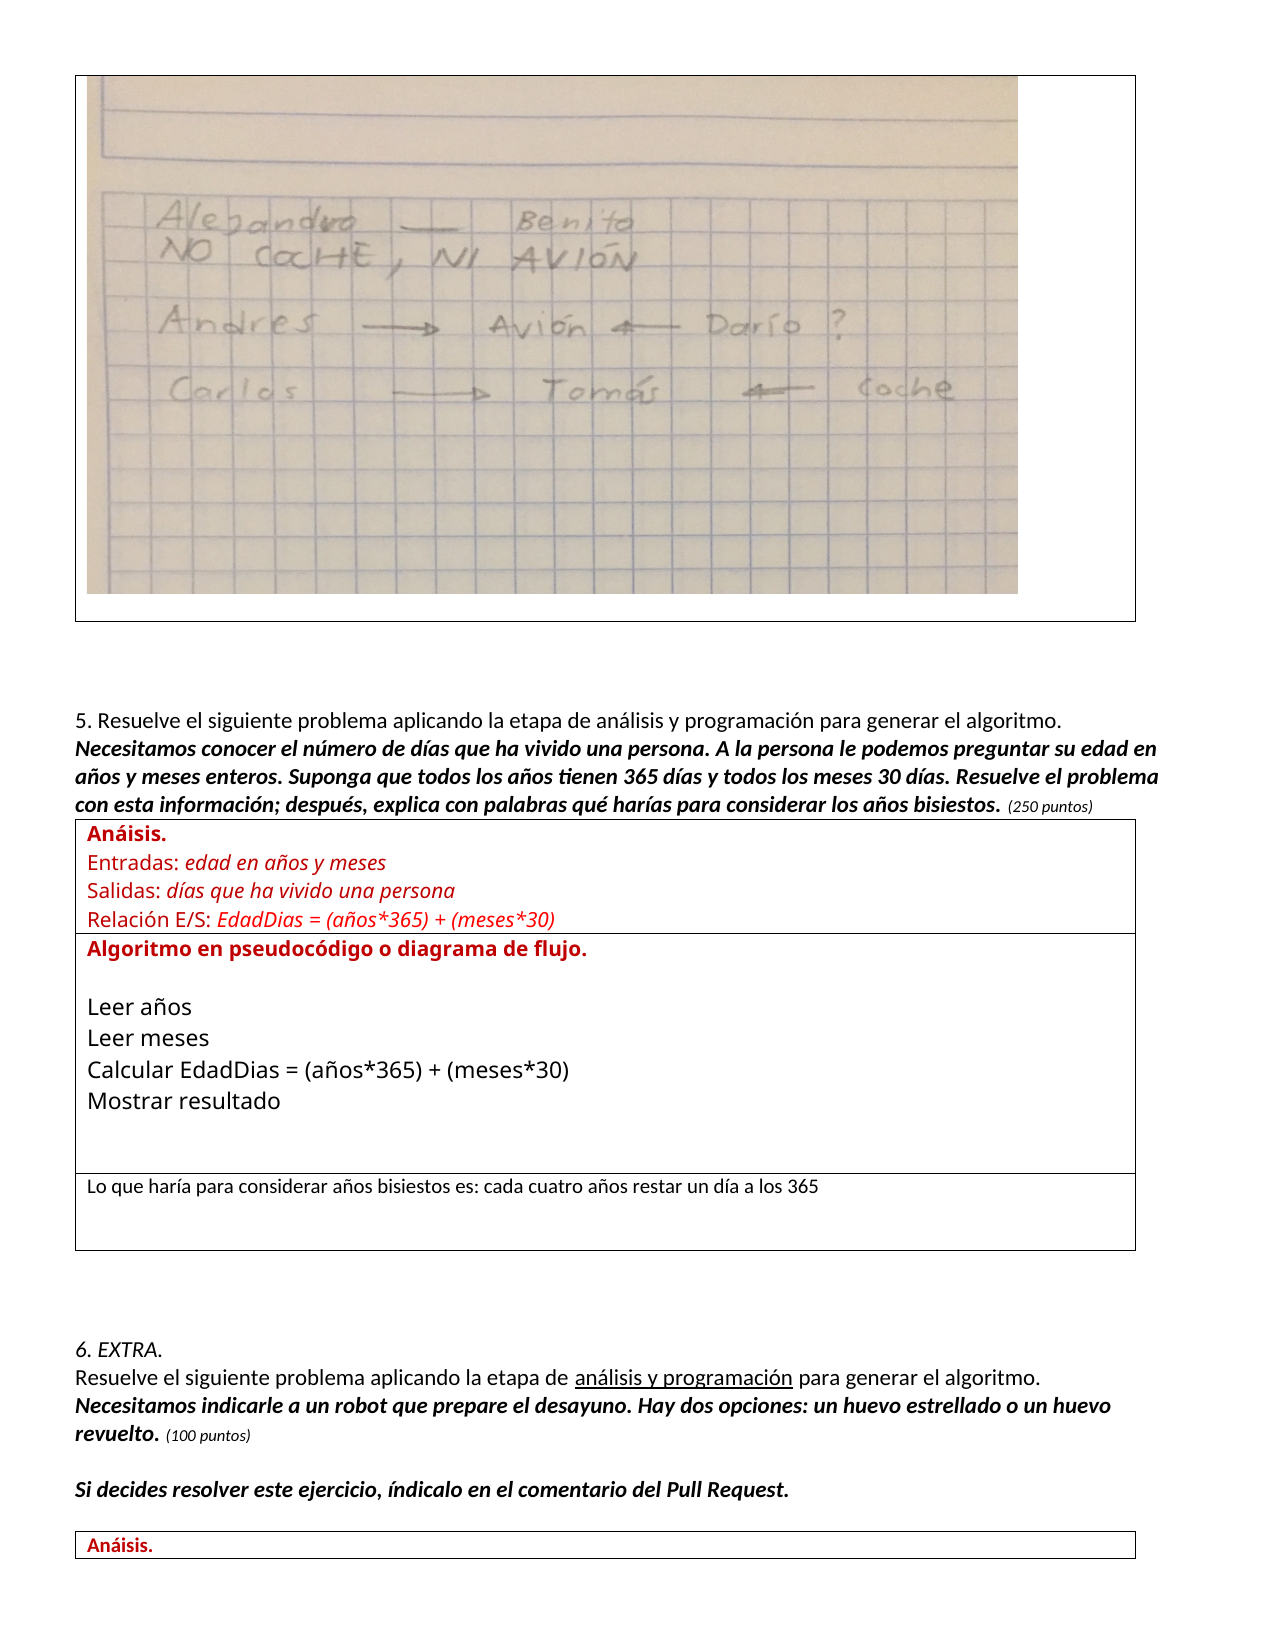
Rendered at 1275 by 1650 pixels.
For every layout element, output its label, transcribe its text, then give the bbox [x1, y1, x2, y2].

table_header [76, 1532, 1135, 1558]
table_cell Algoritmo en pseudocódigo o diagrama de flujo. Leer años Leer meses Calcular EdadDias = (años*365) + (meses*30) Mostrar resultado [76, 934, 1135, 1173]
table_cell Lo que haría para considerar años bisiestos es: cada cuatro años restar un día a los 365 [76, 1174, 1135, 1250]
text Necesitamos conocer el número de días que ha vivido una persona. A la persona le podemos preguntar su edad en años y meses enteros. Suponga que todos los años tienen 365 días y todos los meses 30 días. Resuelve el problema con esta información; después, explica con palabras qué harías para considerar los años bisiestos. (250 puntos) [75, 734, 1200, 818]
text 6. EXTRA. [75, 1335, 1200, 1363]
table_header Anáisis. Entradas: edad en años y meses Salidas: días que ha vivido una persona Relación E/S: EdadDias = (años*365) + (meses*30) [76, 820, 1135, 933]
text Resuelve el siguiente problema aplicando la etapa de análisis y programación para generar el algoritmo. [75, 1363, 1200, 1391]
text Necesitamos indicarle a un robot que prepare el desayuno. Hay dos opciones: un huevo estrellado o un huevo revuelto. (100 puntos) [75, 1391, 1200, 1447]
text 5. Resuelve el siguiente problema aplicando la etapa de análisis y programación para generar el algoritmo. [75, 706, 1200, 734]
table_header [76, 76, 1135, 621]
picture [86, 76, 1018, 594]
text Si decides resolver este ejercicio, índicalo en el comentario del Pull Request. [75, 1475, 1200, 1503]
